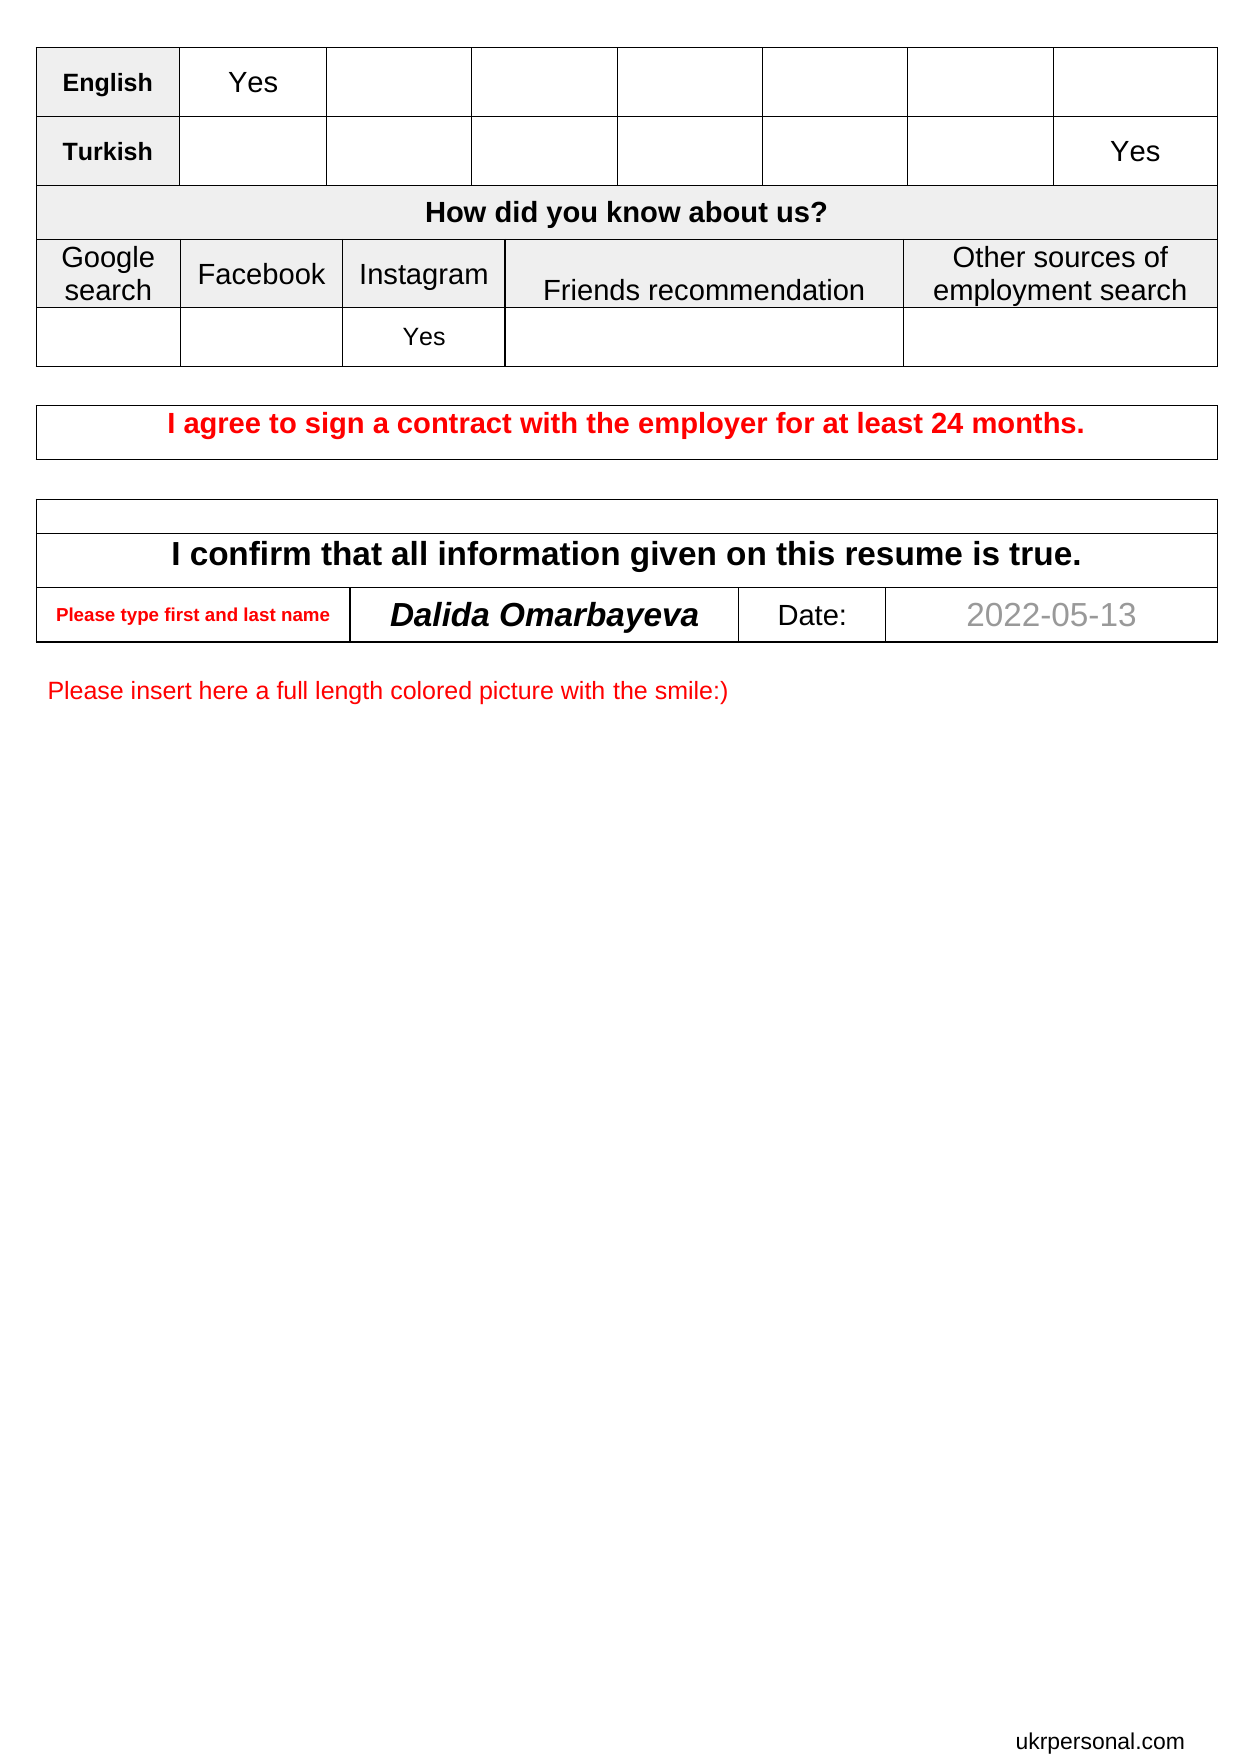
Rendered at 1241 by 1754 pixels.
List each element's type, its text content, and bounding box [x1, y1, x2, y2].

table_cell [506, 308, 903, 366]
table_header Turkish [37, 117, 179, 185]
table_header [763, 117, 907, 185]
table_cell Instagram [343, 240, 504, 307]
table_cell [904, 308, 1217, 366]
table_cell Facebook [181, 240, 342, 307]
table_cell [37, 308, 180, 366]
table_cell Date: [739, 588, 885, 641]
table_cell Dalida Omarbayeva [351, 588, 738, 641]
table_header [327, 48, 471, 116]
table_cell [181, 308, 342, 366]
table_cell Google search [37, 240, 180, 307]
table_header [618, 117, 762, 185]
table_header [908, 117, 1053, 185]
text Please insert here a full length colored picture with the smile:) [47, 676, 1208, 705]
table_cell 2022-05-13 [886, 588, 1217, 641]
table_header [1054, 48, 1217, 116]
table_cell I confirm that all information given on this resume is true. [37, 534, 1217, 587]
table_header Yes [1054, 117, 1217, 185]
table_header [37, 500, 1217, 533]
table_header [472, 117, 617, 185]
table_header I agree to sign a contract with the employer for at least 24 months. [37, 406, 1217, 459]
table_cell Friends recommendation [506, 240, 903, 307]
table_header [618, 48, 762, 116]
table_cell Please type first and last name [37, 588, 349, 641]
table_cell Yes [343, 308, 504, 366]
table_header How did you know about us? [37, 186, 1217, 239]
table_header [327, 117, 471, 185]
table_header [180, 117, 326, 185]
table_header Yes [180, 48, 326, 116]
table_header [908, 48, 1053, 116]
table_header [763, 48, 907, 116]
table_header English [37, 48, 179, 116]
table_header [472, 48, 617, 116]
table_cell Other sources of employment search [904, 240, 1217, 307]
